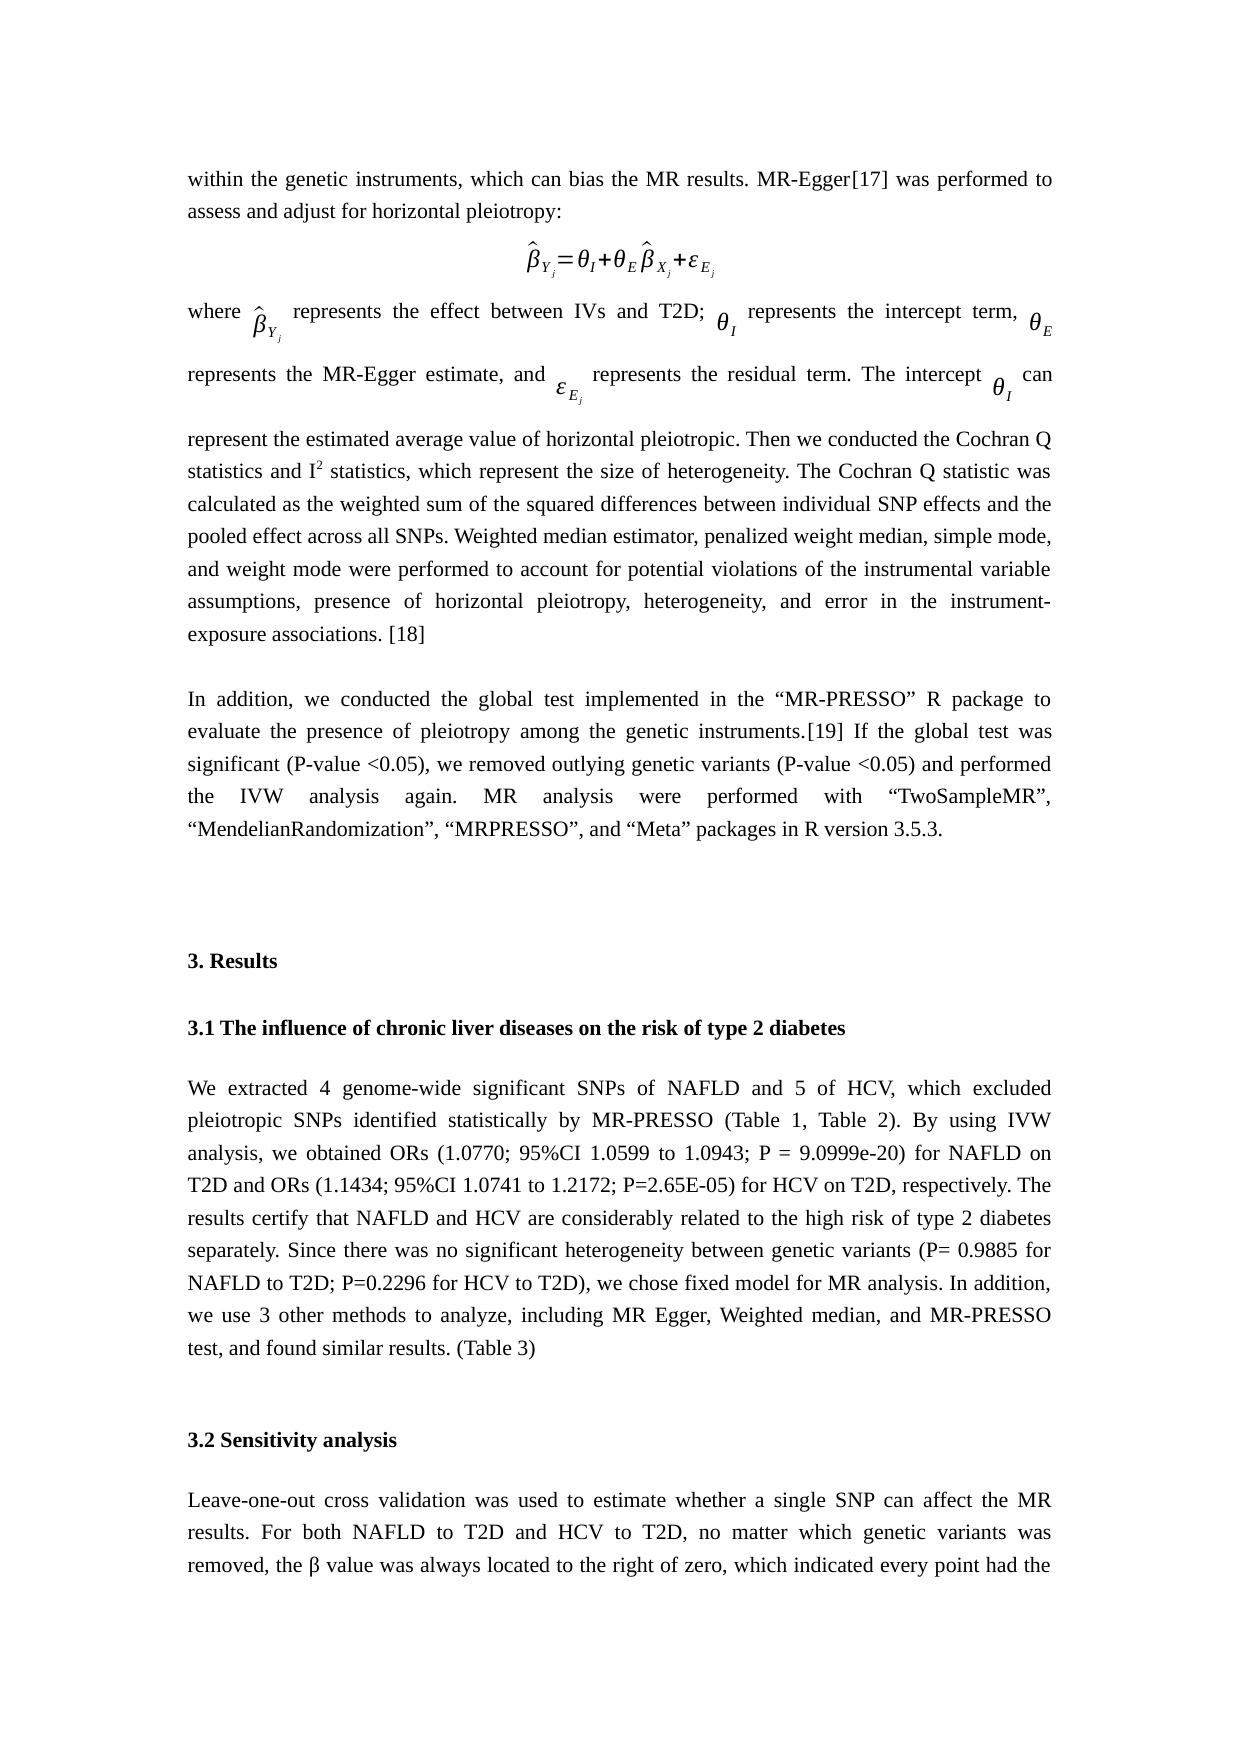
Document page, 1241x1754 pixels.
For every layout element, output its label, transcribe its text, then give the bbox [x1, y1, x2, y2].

text where represents the effect between IVs and T2D; represents the intercept term, represents the MR-Egger estimate, and represents the residual term. The intercept can represent the estimated average value of horizontal pleiotropic. Then we conducted the Cochran Q statistics and I2 statistics, which represent the size of heterogeneity. The Cochran Q statistic was calculated as the weighted sum of the squared differences between individual SNP effects and the pooled effect across all SNPs. Weighted median estimator, penalized weight median, simple mode, and weight mode were performed to account for potential violations of the instrumental variable assumptions, presence of horizontal pleiotropy, heterogeneity, and error in the instrument-exposure associations. [18] [187, 292, 1053, 649]
subtitle 3. Results [187, 945, 1053, 977]
subtitle 3.1 The influence of chronic liver diseases on the risk of type 2 diabetes [187, 1012, 1053, 1044]
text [187, 162, 1053, 227]
text In addition, we conducted the global test implemented in the “MR-PRESSO” R package to evaluate the presence of pleiotropy among the genetic instruments.[19] If the global test was significant (P-value <0.05), we removed outlying genetic variants (P-value <0.05) and performed the IVW analysis again. MR analysis were performed with “TwoSampleMR”, “MendelianRandomization”, “MRPRESSO”, and “Meta” packages in R version 3.5.3. [187, 682, 1053, 844]
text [187, 1483, 1053, 1581]
subtitle 3.2 Sensitivity analysis [187, 1423, 1053, 1456]
text We extracted 4 genome-wide significant SNPs of NAFLD and 5 of HCV, which excluded pleiotropic SNPs identified statistically by MR-PRESSO (Table 1, Table 2). By using IVW analysis, we obtained ORs (1.0770; 95%CI 1.0599 to 1.0943; P = 9.0999e-20) for NAFLD on T2D and ORs (1.1434; 95%CI 1.0741 to 1.2172; P=2.65E-05) for HCV on T2D, respectively. The results certify that NAFLD and HCV are considerably related to the high risk of type 2 diabetes separately. Since there was no significant heterogeneity between genetic variants (P= 0.9885 for NAFLD to T2D; P=0.2296 for HCV to T2D), we chose fixed model for MR analysis. In addition, we use 3 other methods to analyze, including MR Egger, Weighted median, and MR-PRESSO test, and found similar results. (Table 3) [187, 1071, 1053, 1364]
